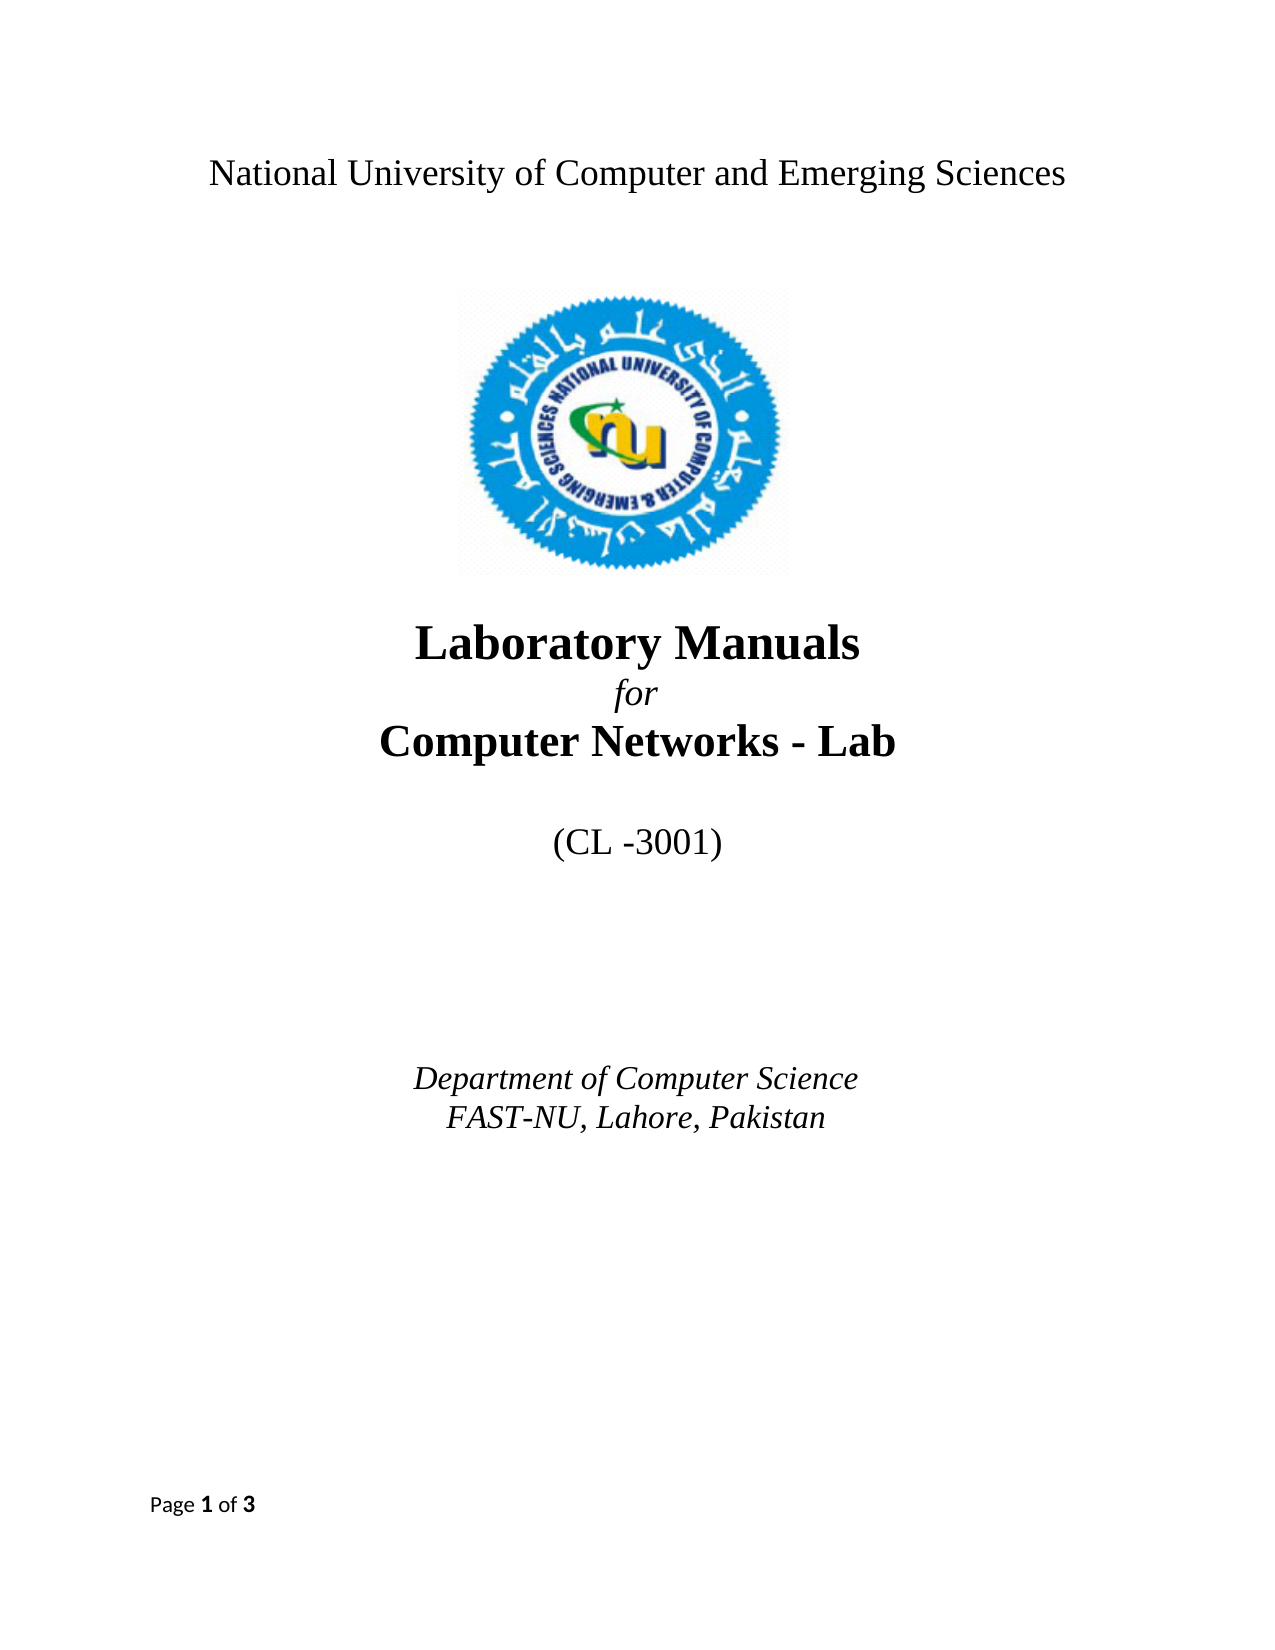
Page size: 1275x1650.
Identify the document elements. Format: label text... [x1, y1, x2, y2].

text FAST-NU, Lahore, Pakistan [150, 1097, 1125, 1135]
text for [150, 671, 1125, 714]
text (CL -3001) [150, 819, 1125, 862]
picture [458, 290, 790, 575]
text Laboratory Manuals [150, 613, 1125, 671]
text National University of Computer and Emerging Sciences [150, 150, 1125, 193]
text Computer Networks - Lab [150, 714, 1125, 766]
text Department of Computer Science [150, 1059, 1125, 1097]
